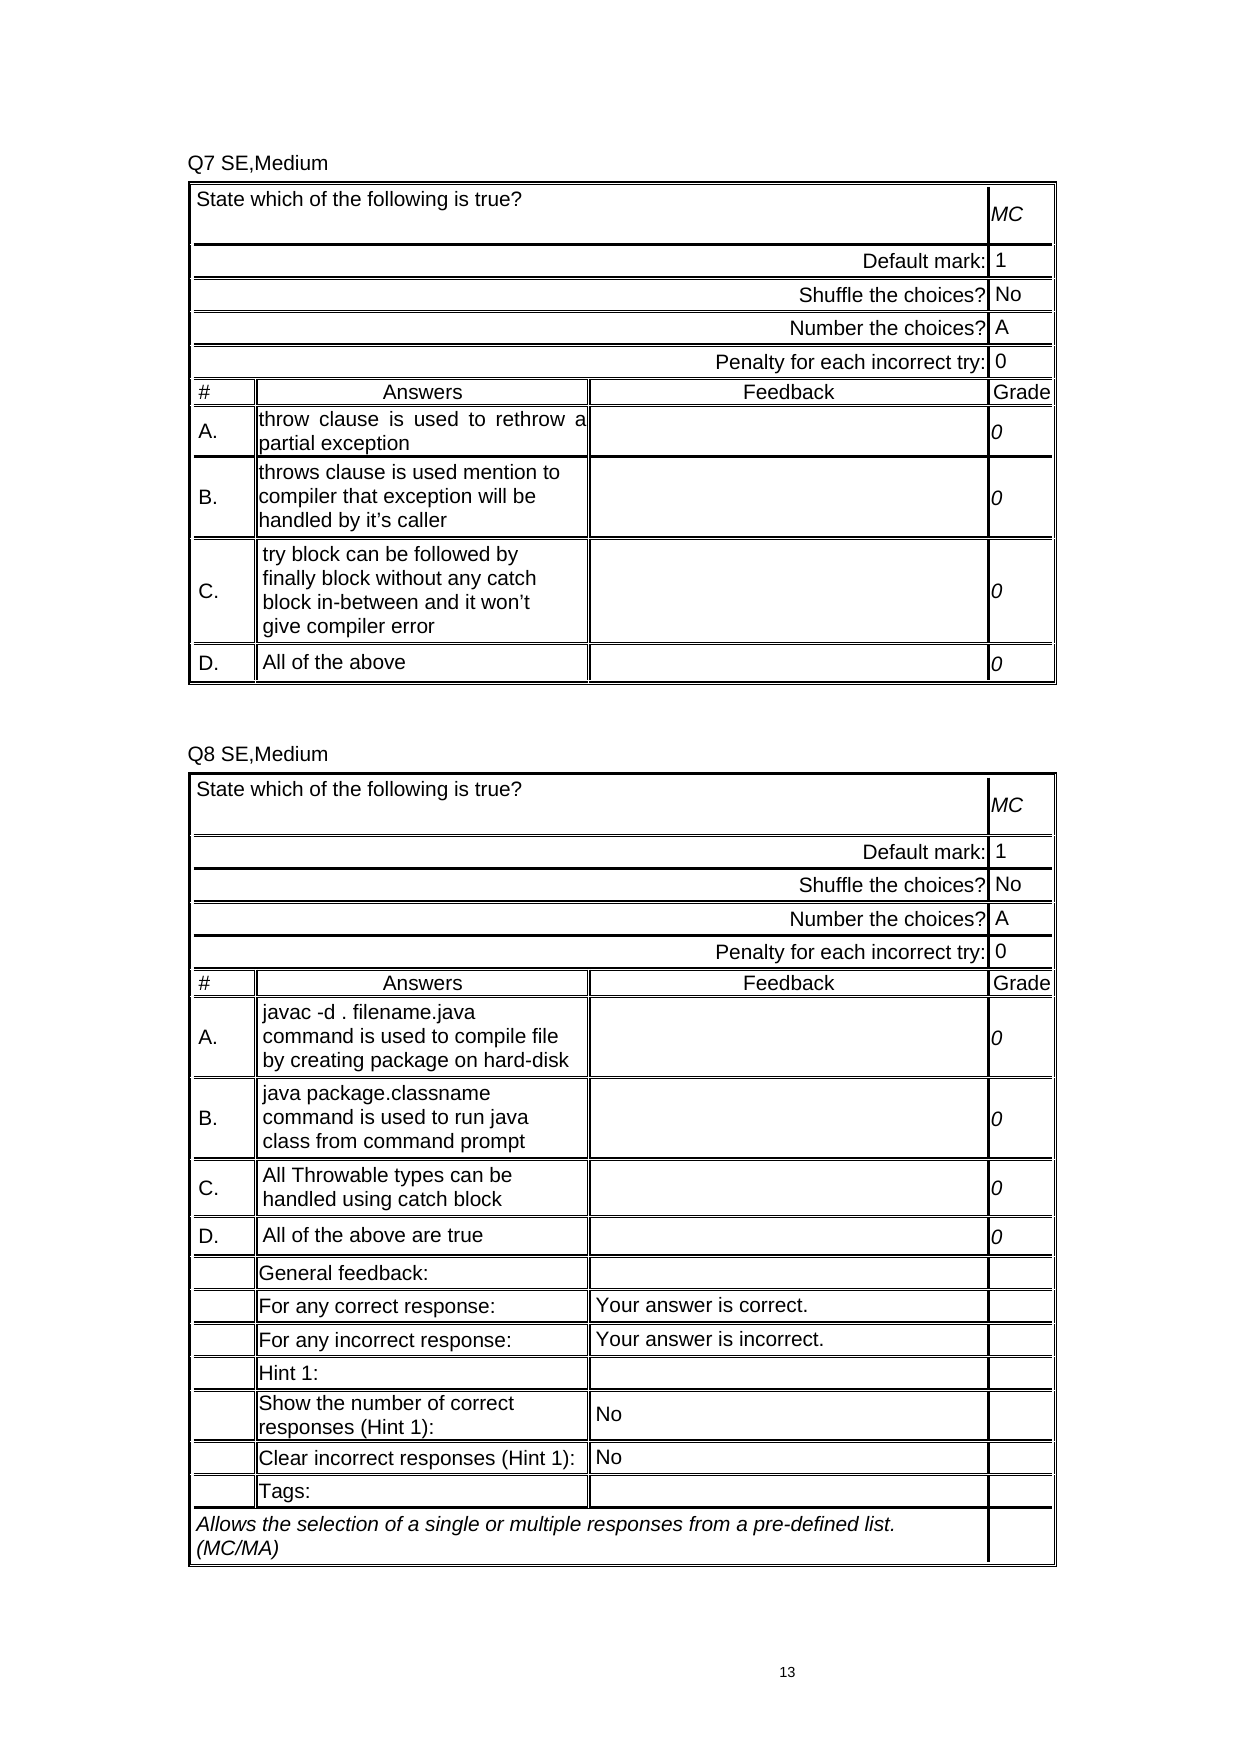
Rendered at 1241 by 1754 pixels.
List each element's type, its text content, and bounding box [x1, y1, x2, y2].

table_cell 1 [990, 243, 1055, 276]
table_cell For any correct response: [258, 1291, 587, 1321]
table_cell 0 [990, 536, 1054, 642]
table_cell Number the choices? [190, 310, 988, 343]
table_cell No [990, 276, 1054, 310]
table_cell [190, 1076, 256, 1157]
table_cell Tags: [258, 1476, 587, 1506]
table_cell Penalty for each incorrect try: [191, 343, 987, 377]
table_cell A [988, 310, 1055, 343]
table_cell 0 [990, 934, 1054, 967]
table_cell [191, 1439, 254, 1473]
table_cell javac -d . filename.java command is used to compile file by creating package on hard-disk [258, 998, 587, 1076]
table_cell java package.classname command is used to run java class from command prompt [258, 1079, 587, 1157]
table_cell 0 [990, 1215, 1054, 1254]
table_cell [990, 1388, 1054, 1439]
table_cell Show the number of correct responses (Hint 1): [258, 1392, 587, 1439]
table_cell [591, 1218, 987, 1254]
table_cell # [191, 967, 254, 994]
table_header MC [988, 185, 1054, 243]
table_cell [190, 1288, 256, 1321]
table_cell Feedback [591, 971, 987, 994]
table_cell No [591, 1443, 987, 1473]
table_cell 0 [990, 1157, 1054, 1214]
table_cell Feedback [591, 380, 987, 404]
table_cell All Throwable types can be handled using catch block [258, 1161, 587, 1214]
table_cell [591, 1161, 987, 1214]
table_cell 0 [990, 343, 1054, 377]
table_cell For any incorrect response: [258, 1325, 587, 1354]
table_cell [591, 540, 987, 642]
table_cell throw clause is used to rethrow a partial exception [258, 407, 587, 455]
table_cell [990, 1254, 1054, 1288]
table_header State which of the following is true? [191, 775, 988, 833]
table_cell No [990, 867, 1054, 900]
table_cell [591, 1079, 987, 1157]
table_cell Default mark: [190, 243, 987, 276]
table_cell 0 [988, 1076, 1055, 1157]
table_cell Shuffle the choices? [191, 867, 987, 900]
table_cell [591, 1358, 987, 1388]
table_cell [591, 407, 987, 455]
table_cell Answers [258, 971, 587, 994]
table_cell [191, 1215, 254, 1254]
table_cell All of the above are true [258, 1218, 587, 1254]
table_cell 0 [988, 642, 1055, 681]
table_cell [190, 1473, 256, 1506]
table_cell 0 [988, 404, 1055, 455]
table_cell # [190, 377, 256, 404]
table_cell [589, 645, 988, 681]
table_cell [191, 1321, 254, 1354]
table_cell [191, 455, 254, 536]
table_cell All of the above [256, 642, 589, 681]
table_cell Answers [258, 380, 587, 404]
table_cell [988, 1506, 1054, 1563]
table_cell Your answer is correct. [591, 1291, 987, 1321]
table_cell [990, 1439, 1054, 1473]
table_cell [191, 1355, 254, 1388]
table_cell [191, 1388, 254, 1439]
table_cell Shuffle the choices? [191, 276, 987, 310]
subtitle Q7 SE,Medium [187, 150, 1053, 175]
table_cell throws clause is used mention to compiler that exception will be handled by it’s caller [258, 458, 587, 536]
table_cell [591, 458, 987, 536]
table_cell Hint 1: [258, 1358, 587, 1388]
table_cell [191, 536, 254, 642]
table_cell [591, 1476, 987, 1506]
table_cell Your answer is incorrect. [591, 1325, 987, 1354]
subtitle Q8 SE,Medium [187, 741, 1053, 766]
table_cell [988, 1288, 1055, 1321]
table_cell [990, 1321, 1054, 1354]
table_cell 1 [990, 834, 1054, 867]
table_cell Penalty for each incorrect try: [191, 934, 987, 967]
table_cell [190, 642, 256, 681]
table_cell Default mark: [191, 834, 987, 867]
table_cell [990, 1355, 1054, 1388]
table_cell [988, 1473, 1055, 1506]
table_cell Grade [988, 377, 1055, 404]
table_cell [191, 1254, 254, 1288]
table_header MC [988, 775, 1054, 833]
table_cell A [990, 900, 1054, 934]
table_cell 0 [990, 995, 1054, 1076]
table_cell try block can be followed by finally block without any catch block in-between and it won’t give compiler error [258, 540, 587, 642]
table_cell [191, 995, 254, 1076]
table_cell 0 [990, 455, 1054, 536]
table_cell General feedback: [258, 1258, 587, 1288]
table_cell Clear incorrect responses (Hint 1): [258, 1443, 587, 1473]
table_cell Allows the selection of a single or multiple responses from a pre-defined list. (MC/MA) [191, 1506, 988, 1563]
table_cell Number the choices? [191, 900, 987, 934]
table_cell [191, 1157, 254, 1214]
table_cell [591, 998, 987, 1076]
table_header State which of the following is true? [191, 185, 988, 243]
table_cell Grade [990, 967, 1054, 994]
table_cell No [591, 1392, 987, 1439]
table_cell [190, 404, 256, 455]
table_cell [591, 1258, 987, 1288]
